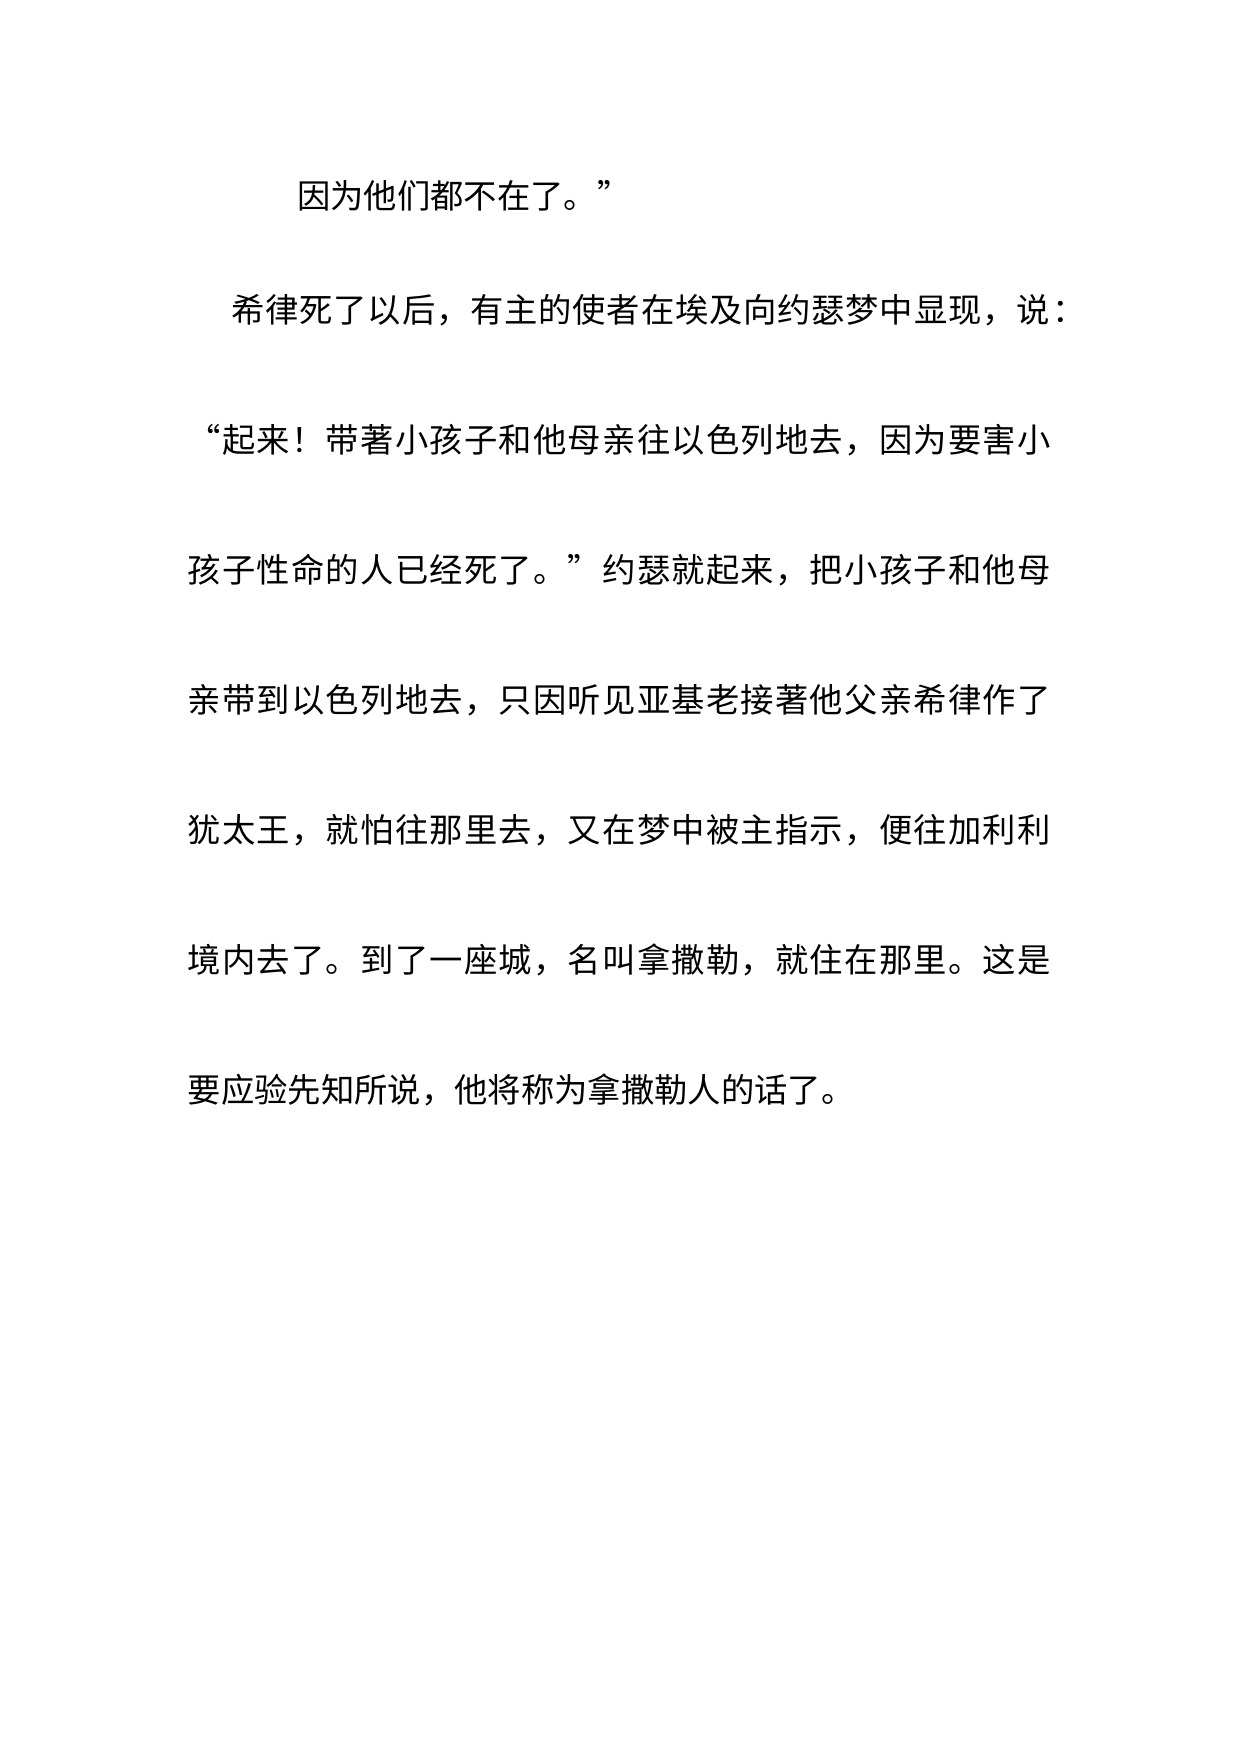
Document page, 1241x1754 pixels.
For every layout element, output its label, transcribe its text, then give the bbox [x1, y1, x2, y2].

text 希律死了以后，有主的使者在埃及向约瑟梦中显现，说：“起来！带著小孩子和他母亲往以色列地去，因为要害小孩子性命的人已经死了。”约瑟就起来，把小孩子和他母亲带到以色列地去，只因听见亚基老接著他父亲希律作了犹太王，就怕往那里去，又在梦中被主指示，便往加利利境内去了。到了一座城，名叫拿撒勒，就住在那里。这是要应验先知所说，他将称为拿撒勒人的话了。 [187, 275, 1053, 1120]
text 因为他们都不在了。” [297, 162, 1053, 227]
